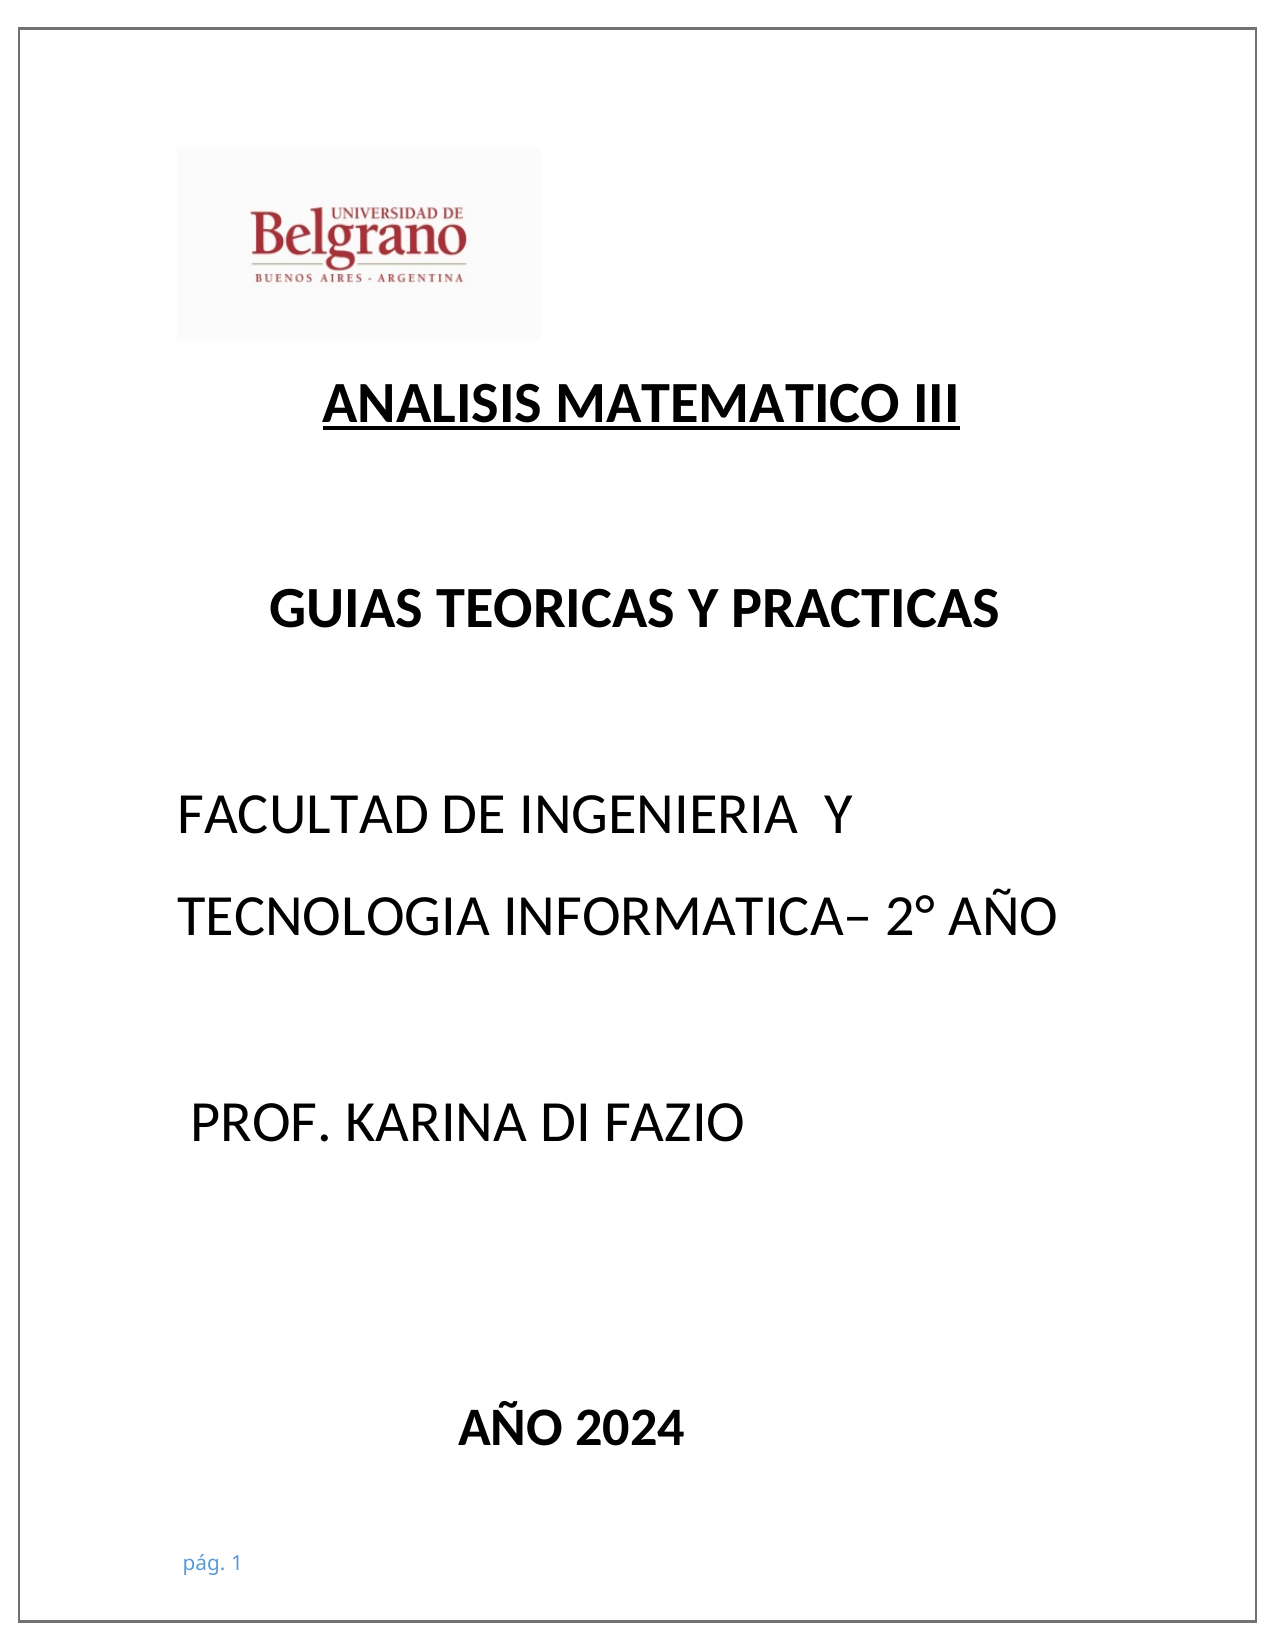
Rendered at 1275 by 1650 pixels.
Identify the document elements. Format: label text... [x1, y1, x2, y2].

picture [177, 147, 542, 341]
text FACULTAD DE INGENIERIA Y [177, 776, 1098, 848]
text GUIAS TEORICAS Y PRACTICAS [177, 571, 1098, 642]
text ANALISIS MATEMATICO III [177, 366, 1098, 437]
text PROF. KARINA DI FAZIO [177, 1084, 1098, 1156]
text AÑO 2024 [177, 1393, 1098, 1459]
text TECNOLOGIA INFORMATICA– 2° AÑO [177, 879, 1098, 950]
